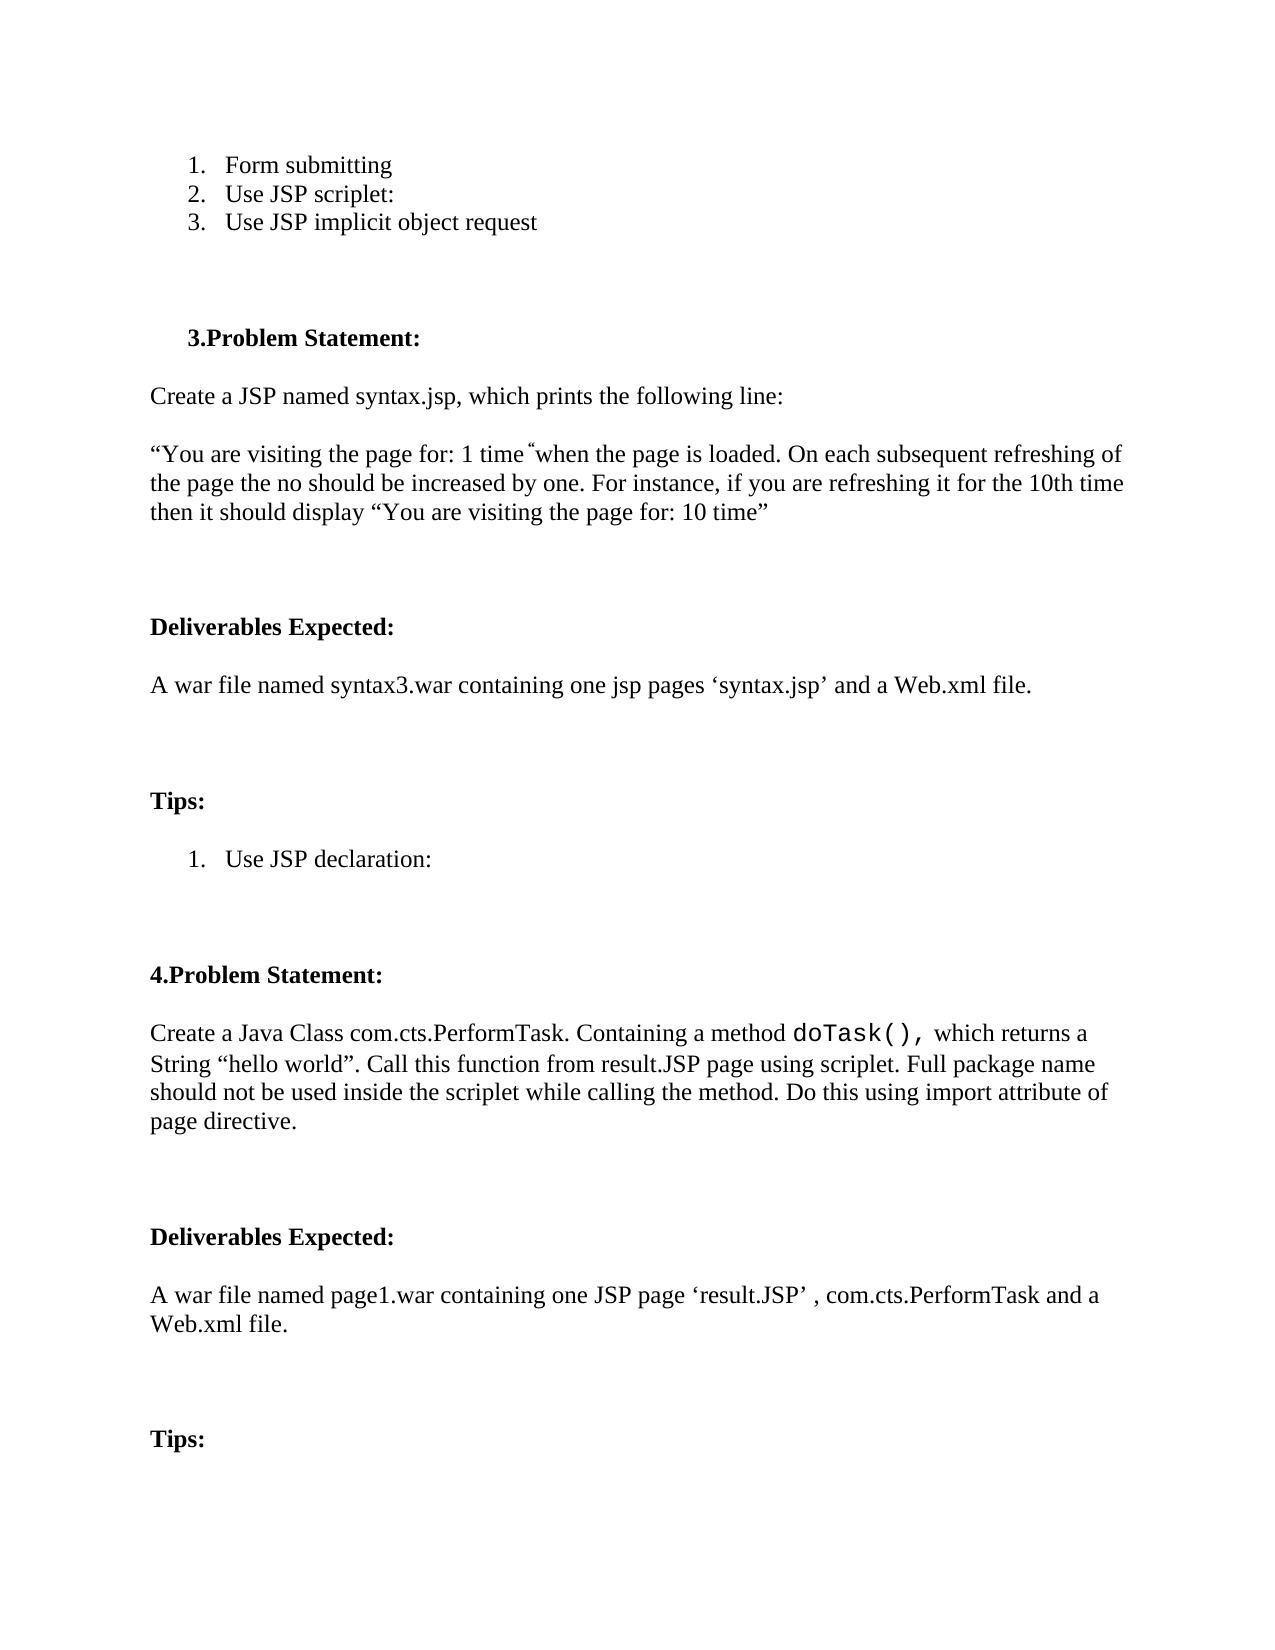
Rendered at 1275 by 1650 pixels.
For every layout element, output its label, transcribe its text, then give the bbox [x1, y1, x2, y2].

text Tips: [150, 786, 1125, 815]
text A war file named syntax3.war containing one jsp pages ‘syntax.jsp’ and a Web.xml file. [150, 670, 1125, 699]
text “You are visiting the page for: 1 time “when the page is loaded. On each subsequent refreshing of the page the no should be increased by one. For instance, if you are refreshing it for the 10th time then it should display “You are visiting the page for: 10 time” [150, 439, 1125, 525]
list Use JSP declaration: [187, 844, 1125, 873]
text Create a Java Class com.cts.PerformTask. Containing a method doTask(), which returns a String “hello world”. Call this function from result.JSP page using scriplet. Full package name should not be used inside the scriplet while calling the method. Do this using import attribute of page directive. [150, 1018, 1125, 1135]
list Use JSP scriplet: [187, 179, 1125, 207]
text Deliverables Expected: [150, 1222, 1125, 1251]
list Form submitting [187, 150, 1125, 179]
text Create a JSP named syntax.jsp, which prints the following line: [150, 381, 1125, 410]
text A war file named page1.war containing one JSP page ‘result.JSP’ , com.cts.PerformTask and a Web.xml file. [150, 1280, 1125, 1337]
text 4.Problem Statement: [150, 960, 1125, 989]
text Tips: [150, 1424, 1125, 1453]
list Use JSP implicit object request [187, 207, 1125, 236]
text Deliverables Expected: [150, 612, 1125, 641]
text 3.Problem Statement: [187, 323, 1125, 352]
